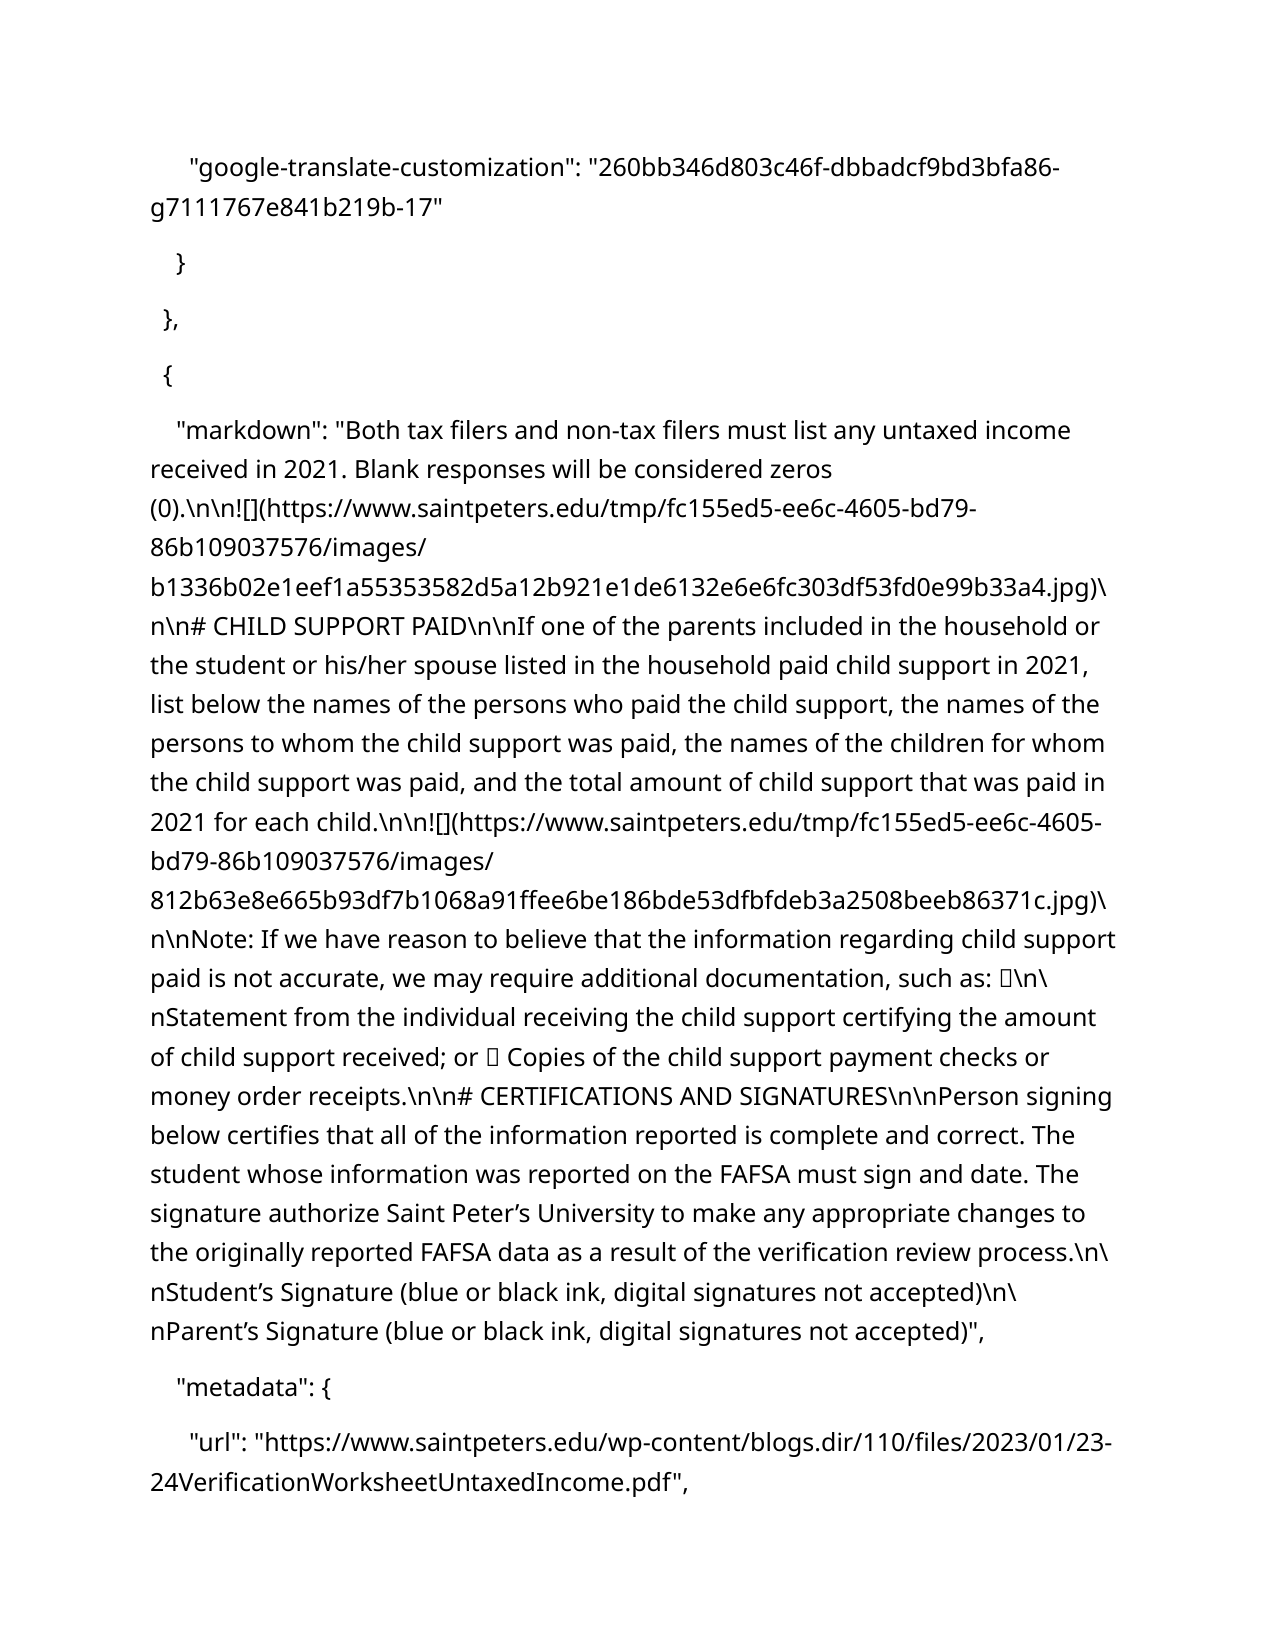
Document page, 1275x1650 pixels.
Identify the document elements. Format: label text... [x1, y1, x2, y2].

text } [150, 245, 1125, 279]
text { [150, 357, 1125, 391]
text "google-translate-customization": "260bb346d803c46f-dbbadcf9bd3bfa86-g7111767e841b219b-17" [150, 150, 1125, 223]
text "markdown": "Both tax filers and non-tax filers must list any untaxed income received in 2021. Blank responses will be considered zeros (0).\n\n![](https://www.saintpeters.edu/tmp/fc155ed5-ee6c-4605-bd79-86b109037576/images/b1336b02e1eef1a55353582d5a12b921e1de6132e6e6fc303df53fd0e99b33a4.jpg)\n\n# CHILD SUPPORT PAID\n\nIf one of the parents included in the household or the student or his/her spouse listed in the household paid child support in 2021, list below the names of the persons who paid the child support, the names of the persons to whom the child support was paid, the names of the children for whom the child support was paid, and the total amount of child support that was paid in 2021 for each child.\n\n![](https://www.saintpeters.edu/tmp/fc155ed5-ee6c-4605-bd79-86b109037576/images/812b63e8e665b93df7b1068a91ffee6be186bde53dfbfdeb3a2508beeb86371c.jpg)\n\nNote: If we have reason to believe that the information regarding child support paid is not accurate, we may require additional documentation, such as: \n\nStatement from the individual receiving the child support certifying the amount of child support received; or  Copies of the child support payment checks or money order receipts.\n\n# CERTIFICATIONS AND SIGNATURES\n\nPerson signing below certifies that all of the information reported is complete and correct. The student whose information was reported on the FAFSA must sign and date. The signature authorize Saint Peter’s University to make any appropriate changes to the originally reported FAFSA data as a result of the verification review process.\n\nStudent’s Signature (blue or black ink, digital signatures not accepted)\n\nParent’s Signature (blue or black ink, digital signatures not accepted)", [150, 412, 1125, 1347]
text }, [150, 301, 1125, 335]
text "metadata": { [150, 1369, 1125, 1403]
text "url": "https://www.saintpeters.edu/wp-content/blogs.dir/110/files/2023/01/23-24VerificationWorksheetUntaxedIncome.pdf", [150, 1425, 1125, 1498]
